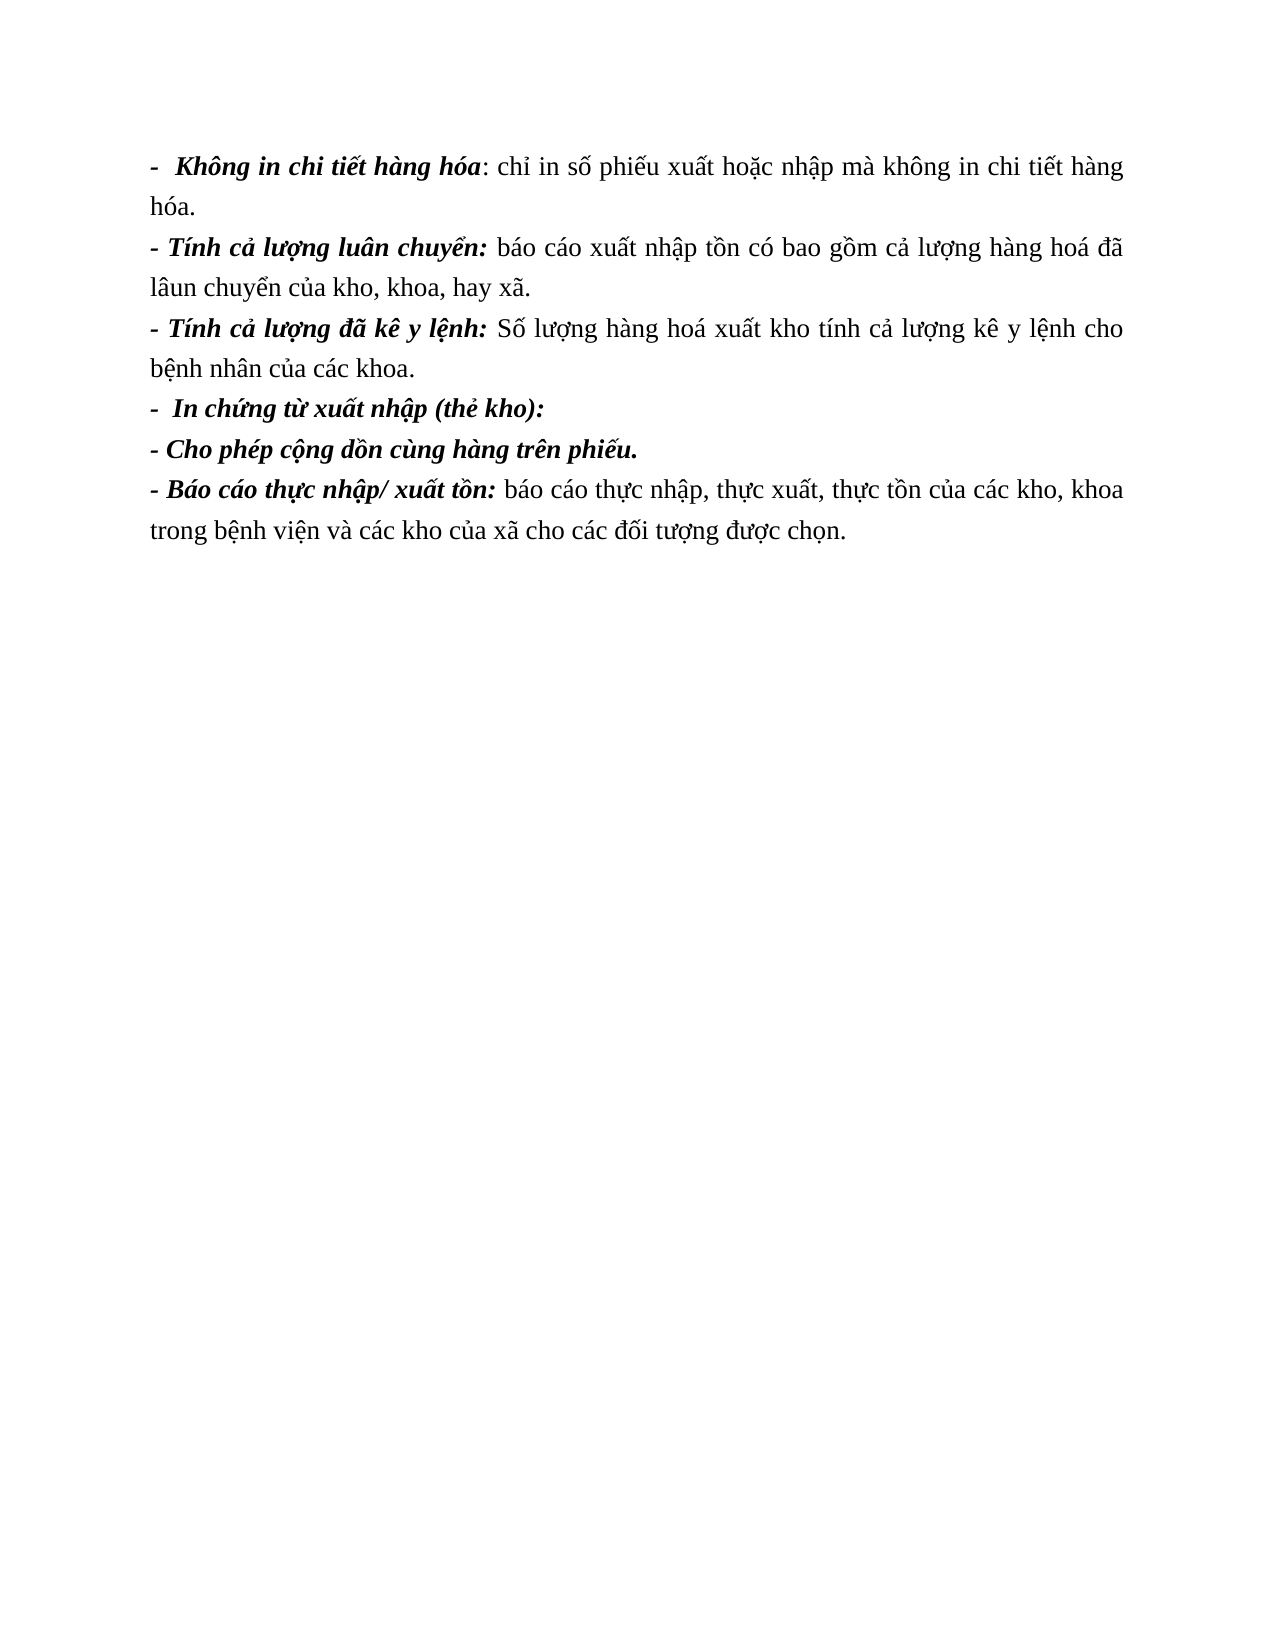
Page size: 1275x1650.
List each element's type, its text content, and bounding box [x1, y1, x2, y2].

text - Không in chi tiết hàng hóa: chỉ in số phiếu xuất hoặc nhập mà không in chi tiết hàng hóa. [150, 150, 1125, 222]
text - Tính cả lượng đã kê y lệnh: Số lượng hàng hoá xuất kho tính cả lượng kê y lệnh cho bệnh nhân của các khoa. [150, 312, 1125, 383]
text - Cho phép cộng dồn cùng hàng trên phiếu. [150, 433, 1125, 464]
text - Tính cả lượng luân chuyển: báo cáo xuất nhập tồn có bao gồm cả lượng hàng hoá đã lâun chuyển của kho, khoa, hay xã. [150, 231, 1125, 302]
text - In chứng từ xuất nhập (thẻ kho): [150, 392, 1125, 424]
text - Báo cáo thực nhập/ xuất tồn: báo cáo thực nhập, thực xuất, thực tồn của các kho, khoa trong bệnh viện và các kho của xã cho các đối tượng được chọn. [150, 473, 1125, 545]
